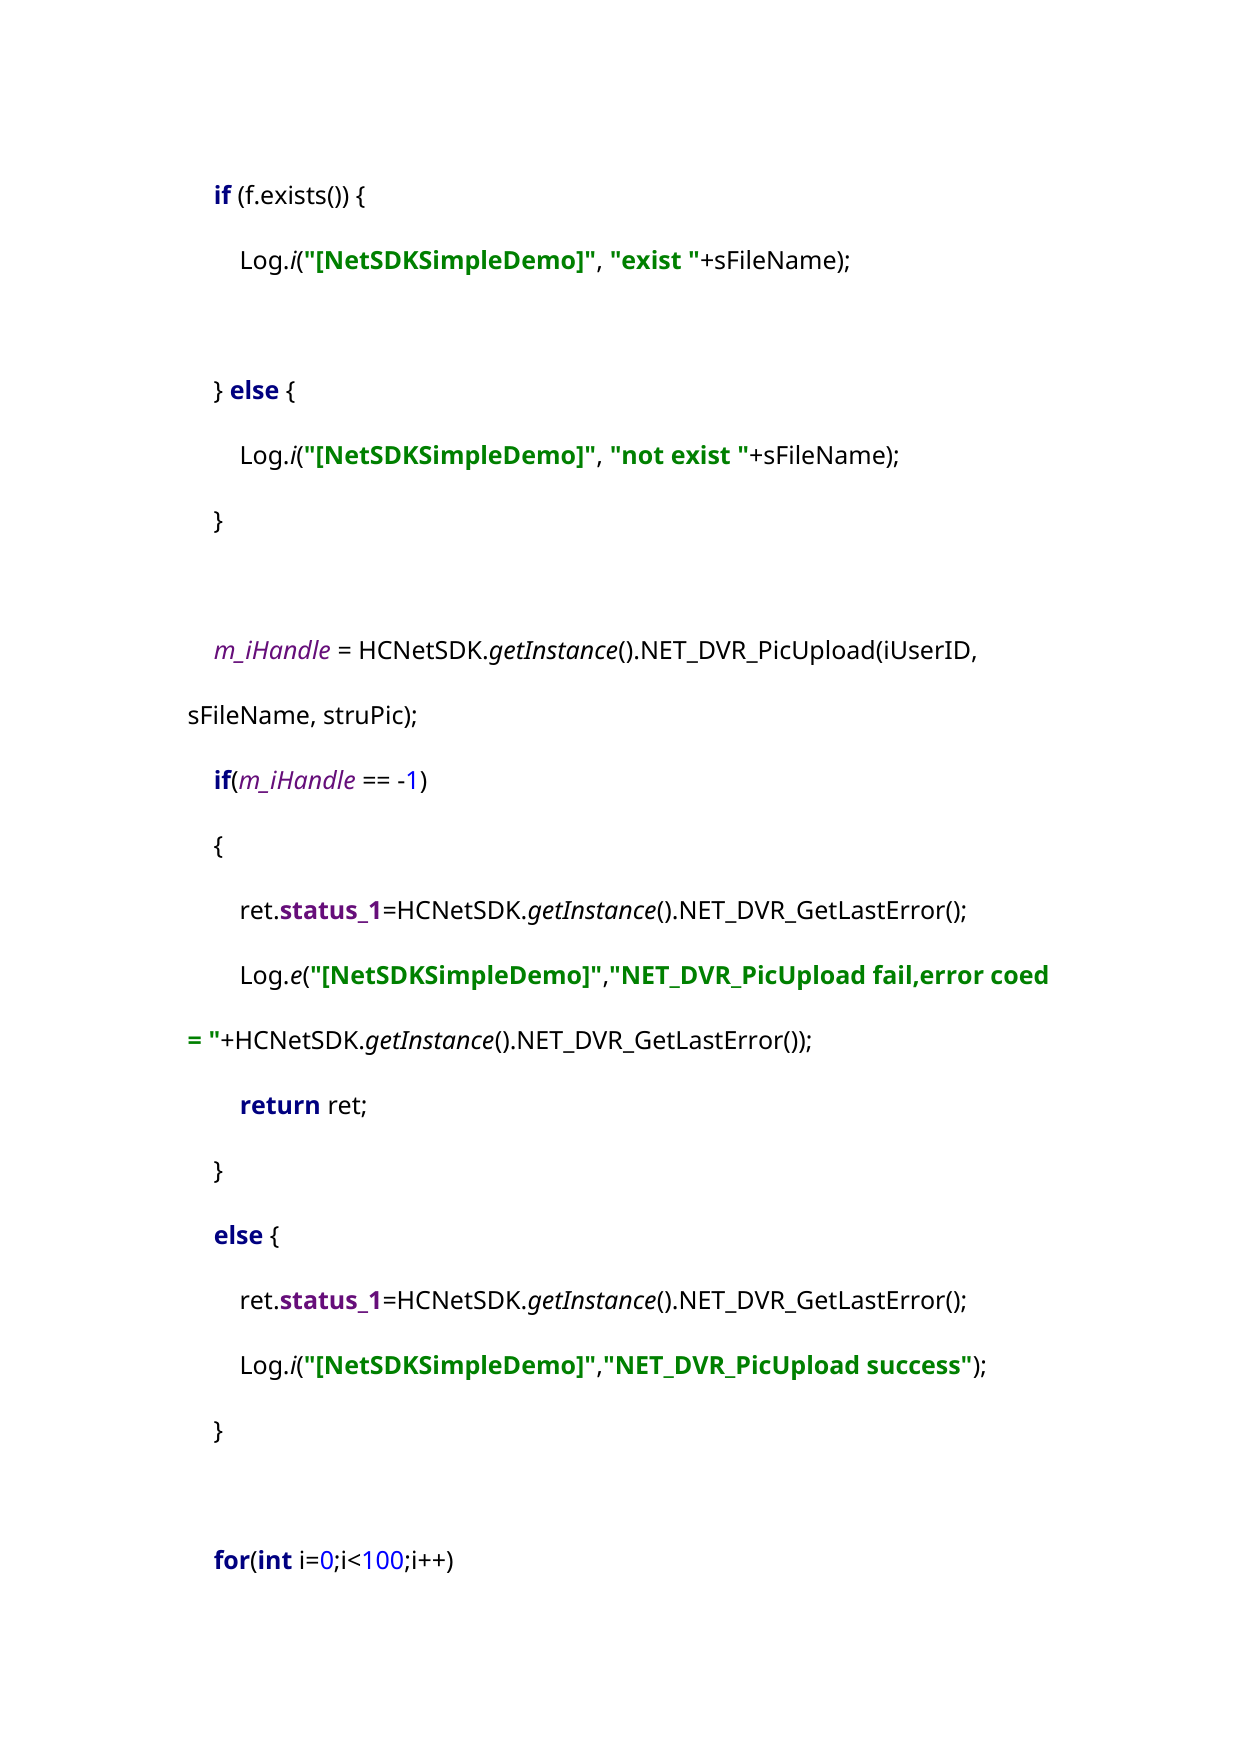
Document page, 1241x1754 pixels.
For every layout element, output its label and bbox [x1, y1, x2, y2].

text [187, 162, 1053, 1592]
